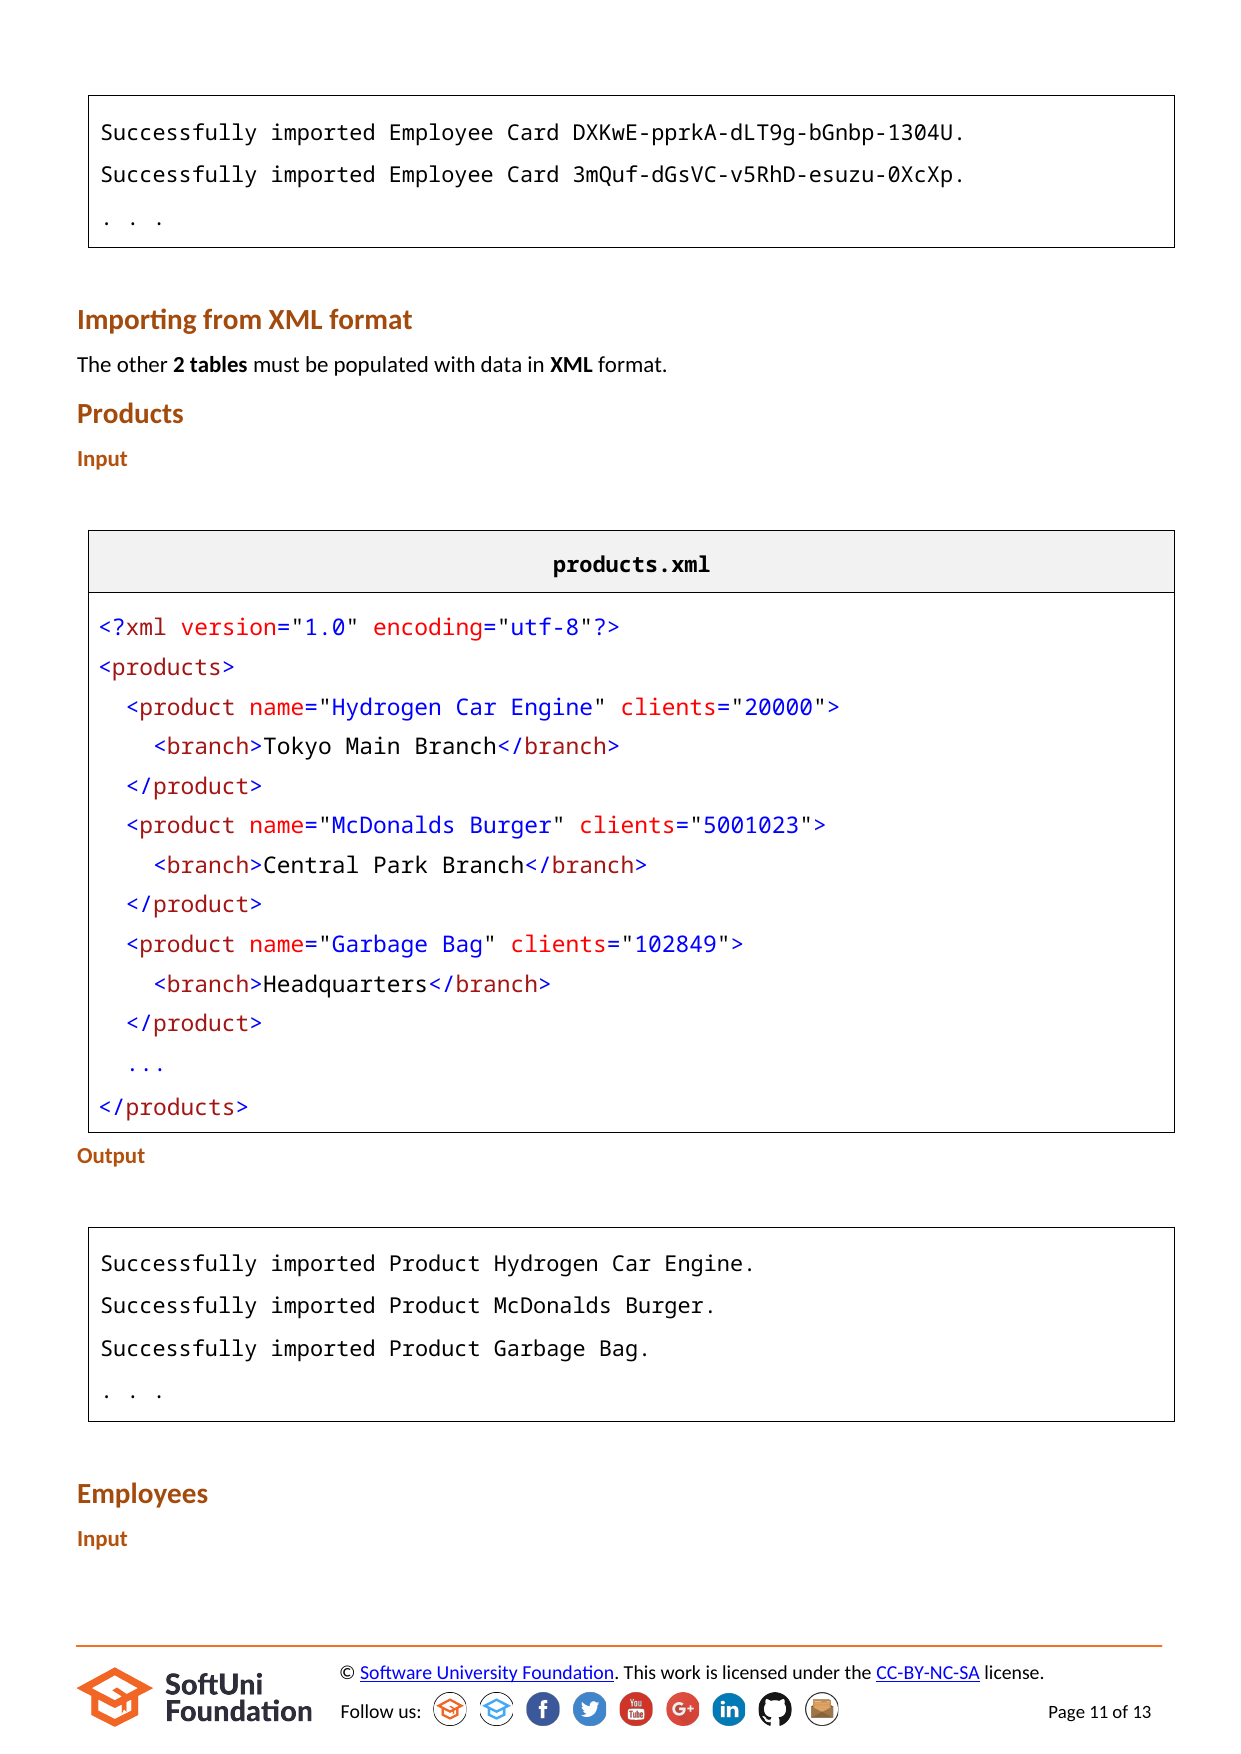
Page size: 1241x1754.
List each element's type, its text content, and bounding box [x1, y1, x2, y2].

picture [480, 1692, 513, 1726]
table_header products.xml [89, 531, 1174, 592]
subtitle Importing from XML format [77, 301, 1163, 337]
subtitle Input [77, 1524, 1163, 1552]
picture [736, 1693, 746, 1703]
table_cell <?xml version="1.0" encoding="utf-8"?> <products> <product name="Hydrogen Car Engine" clients="20000"> <branch>Tokyo Main Branch</branch> </product> <product name="McDonalds Burger" clients="5001023"> <branch>Central Park Branch</branch> </product> <product name="Garbage Bag" clients="102849"> <branch>Headquarters</branch> </product> ... </products> [89, 593, 1174, 1132]
picture [573, 1692, 607, 1726]
picture [526, 1692, 560, 1726]
picture [758, 1692, 792, 1726]
picture [727, 1707, 738, 1717]
subtitle Output [77, 1141, 1163, 1169]
picture [76, 1667, 312, 1727]
table_header Successfully imported Product Hydrogen Car Engine. Successfully imported Product McDonalds Burger. Successfully imported Product Garbage Bag. . . . [89, 1228, 1174, 1421]
picture [433, 1692, 467, 1726]
subtitle Input [77, 444, 1163, 472]
picture [736, 1716, 746, 1726]
picture [712, 1693, 722, 1703]
picture [619, 1692, 653, 1726]
picture [712, 1716, 722, 1726]
subtitle Employees [77, 1475, 1163, 1510]
picture [805, 1692, 839, 1726]
text The other 2 tables must be populated with data in XML format. [77, 350, 1163, 378]
picture [666, 1692, 700, 1726]
subtitle Products [77, 395, 1163, 431]
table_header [89, 96, 1174, 247]
